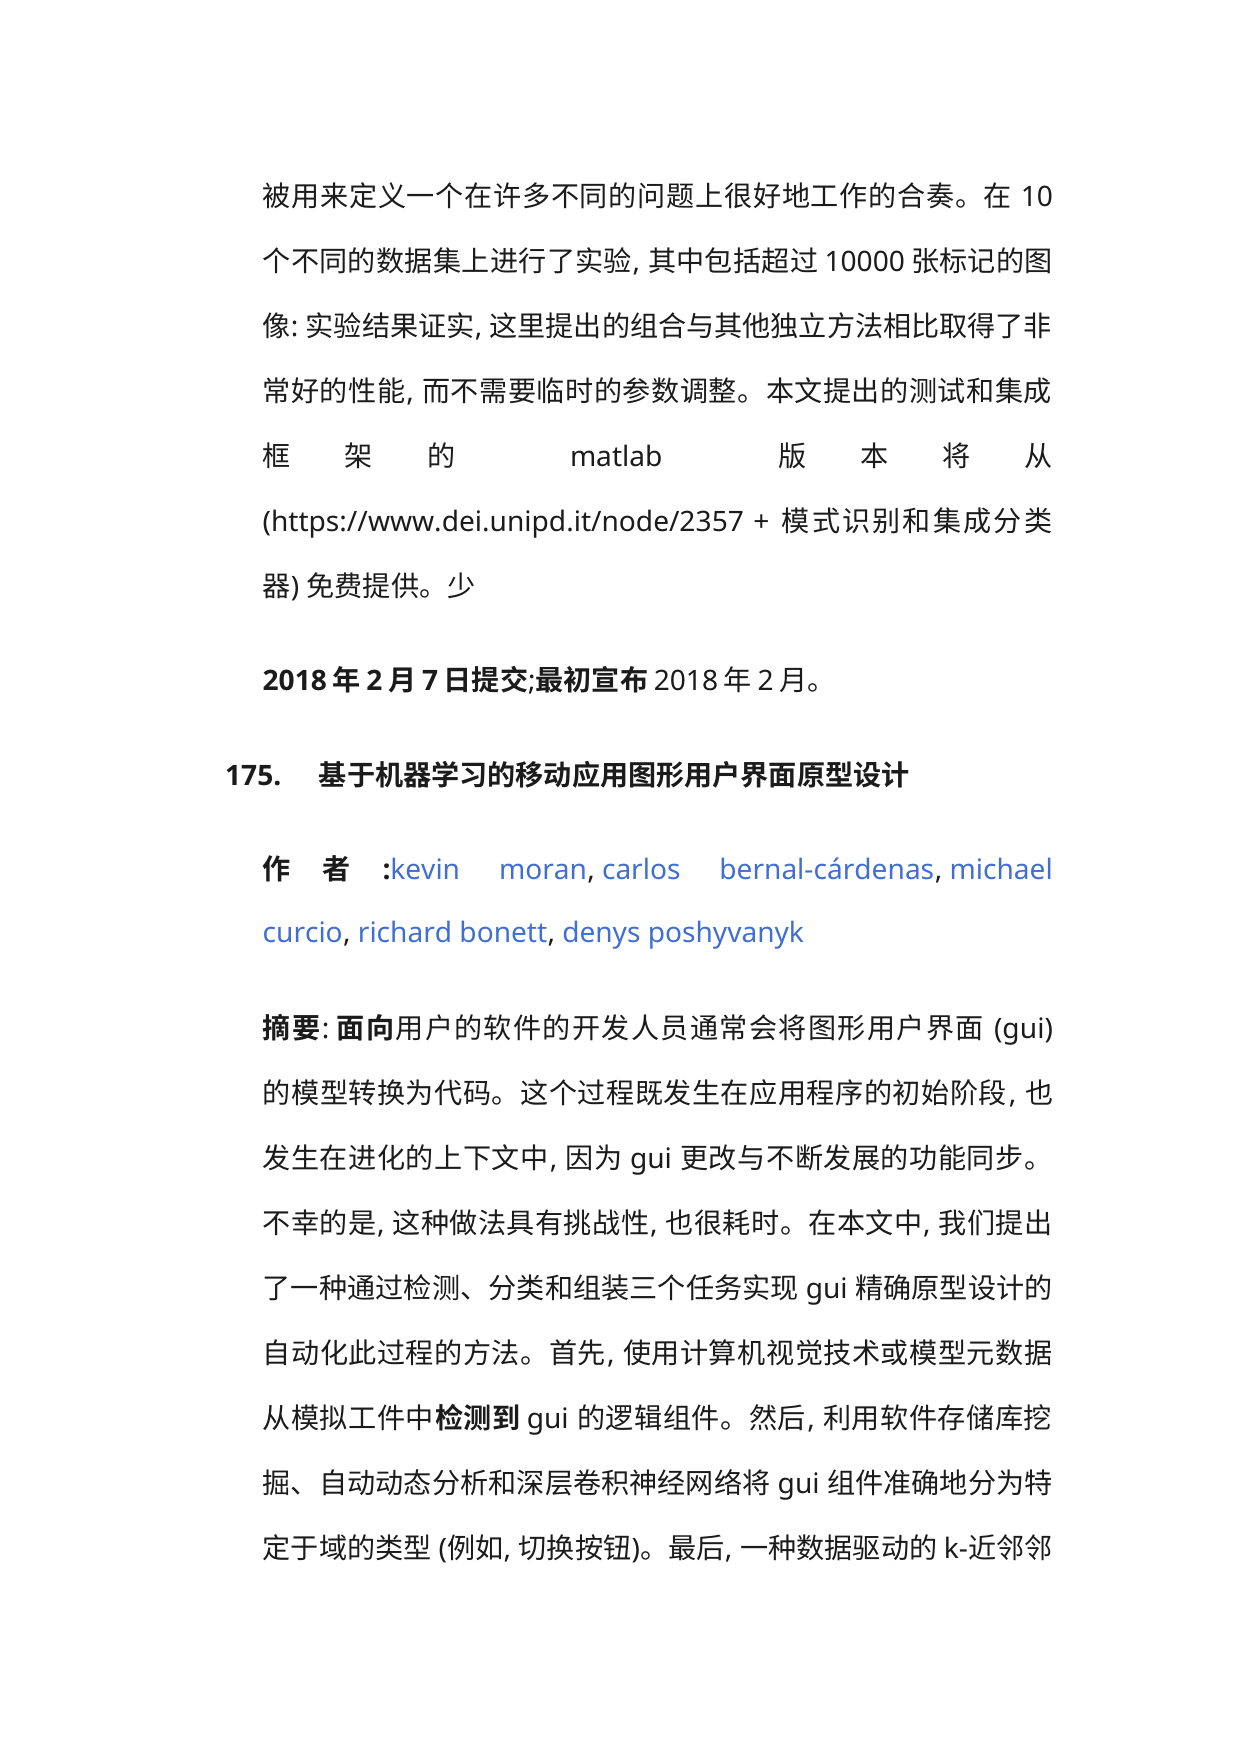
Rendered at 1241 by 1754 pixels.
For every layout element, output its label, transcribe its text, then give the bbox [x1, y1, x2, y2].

list 基于机器学习的移动应用图形用户界面原型设计 [225, 740, 1053, 805]
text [262, 162, 1053, 617]
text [262, 994, 1053, 1579]
text 2018年2月7日提交;最初宣布2018年2月。 [262, 646, 1053, 711]
text 作者:kevin moran, carlos bernal-cárdenas, michael curcio, richard bonett, denys poshyvanyk [262, 834, 1053, 964]
